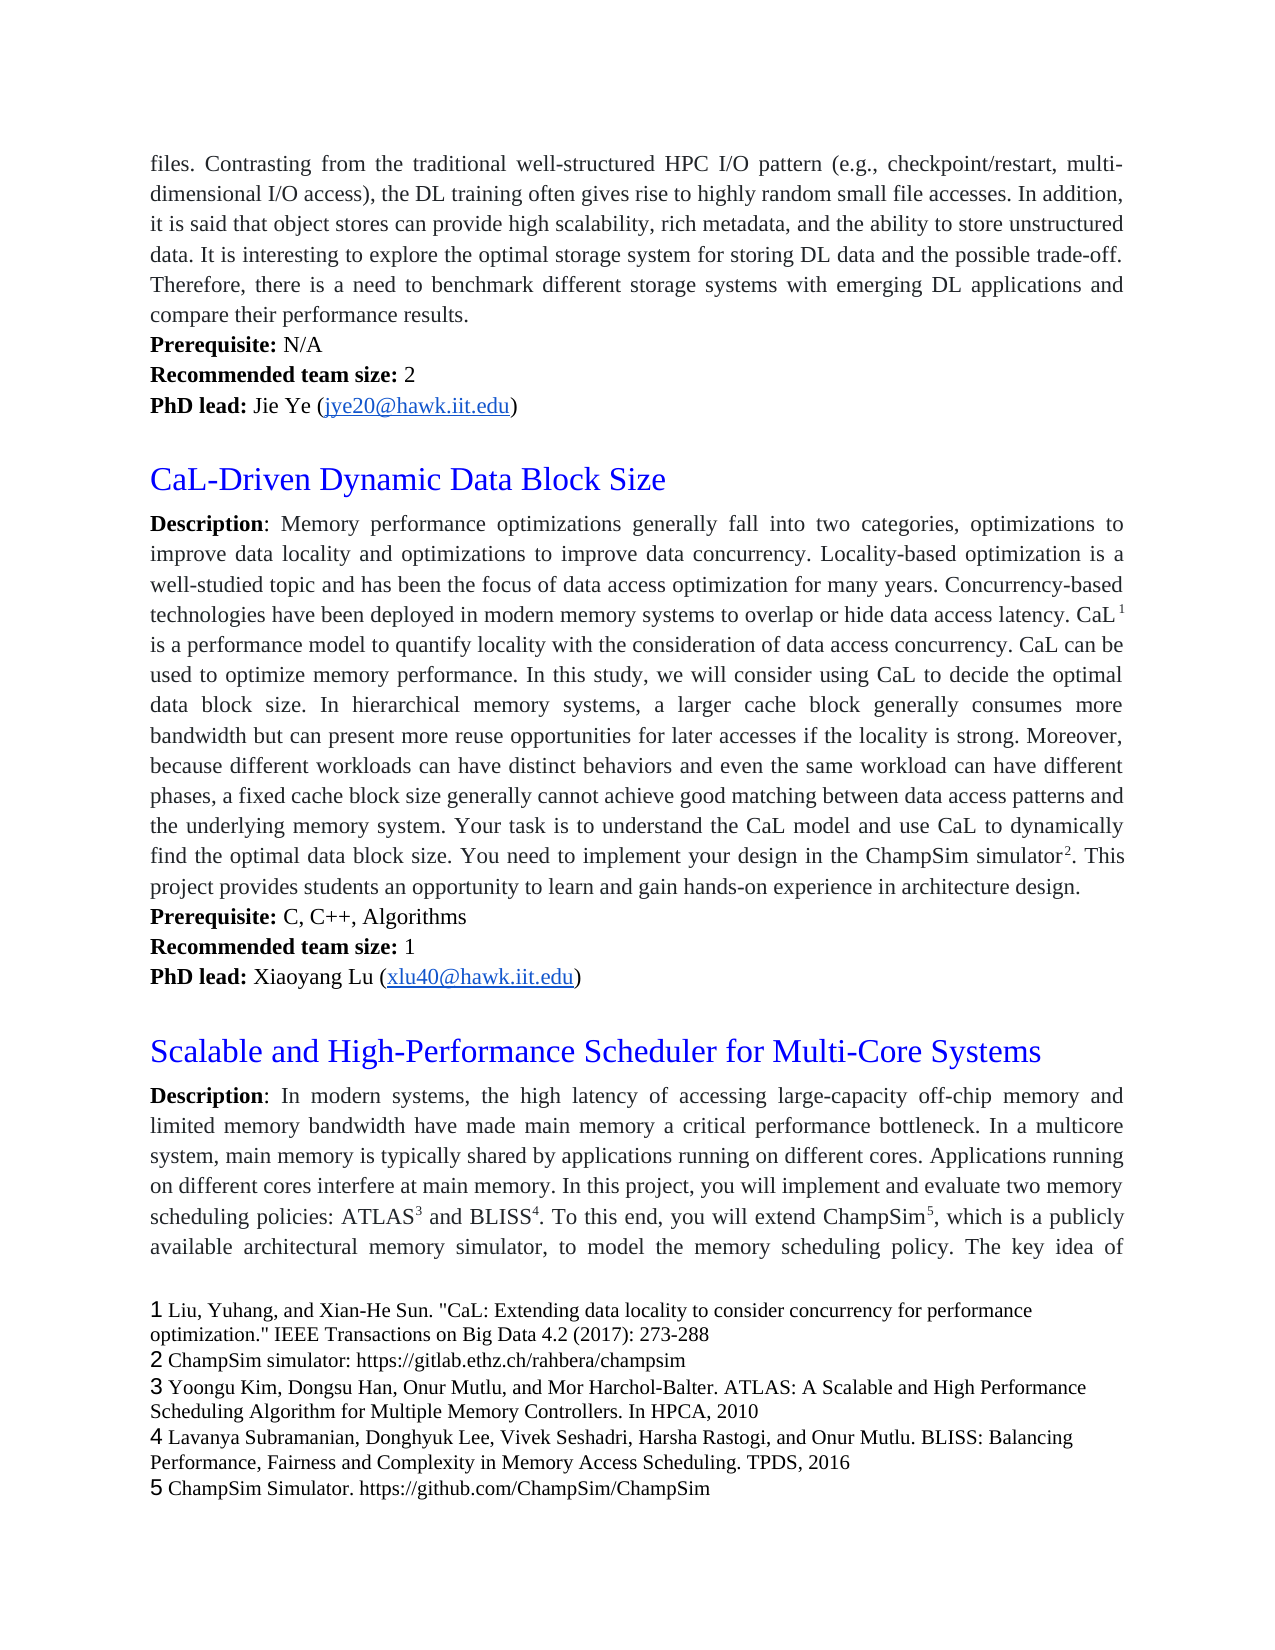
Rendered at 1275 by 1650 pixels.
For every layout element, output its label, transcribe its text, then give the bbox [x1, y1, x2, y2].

subtitle Scalable and High-Performance Scheduler for Multi-Core Systems [150, 1031, 1125, 1069]
text Recommended team size: 1 [150, 933, 1125, 959]
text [150, 1199, 1125, 1233]
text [150, 297, 1125, 327]
text PhD lead: Xiaoyang Lu (xlu40@hawk.iit.edu) [150, 963, 1125, 990]
text Prerequisite: C, C++, Algorithms [150, 903, 1125, 929]
text PhD lead: Jie Ye (jye20@hawk.iit.edu) [150, 392, 1125, 418]
text Prerequisite: N/A [150, 331, 1125, 358]
subtitle CaL-Driven Dynamic Data Block Size [150, 459, 1125, 498]
text Recommended team size: 2 [150, 361, 1125, 388]
